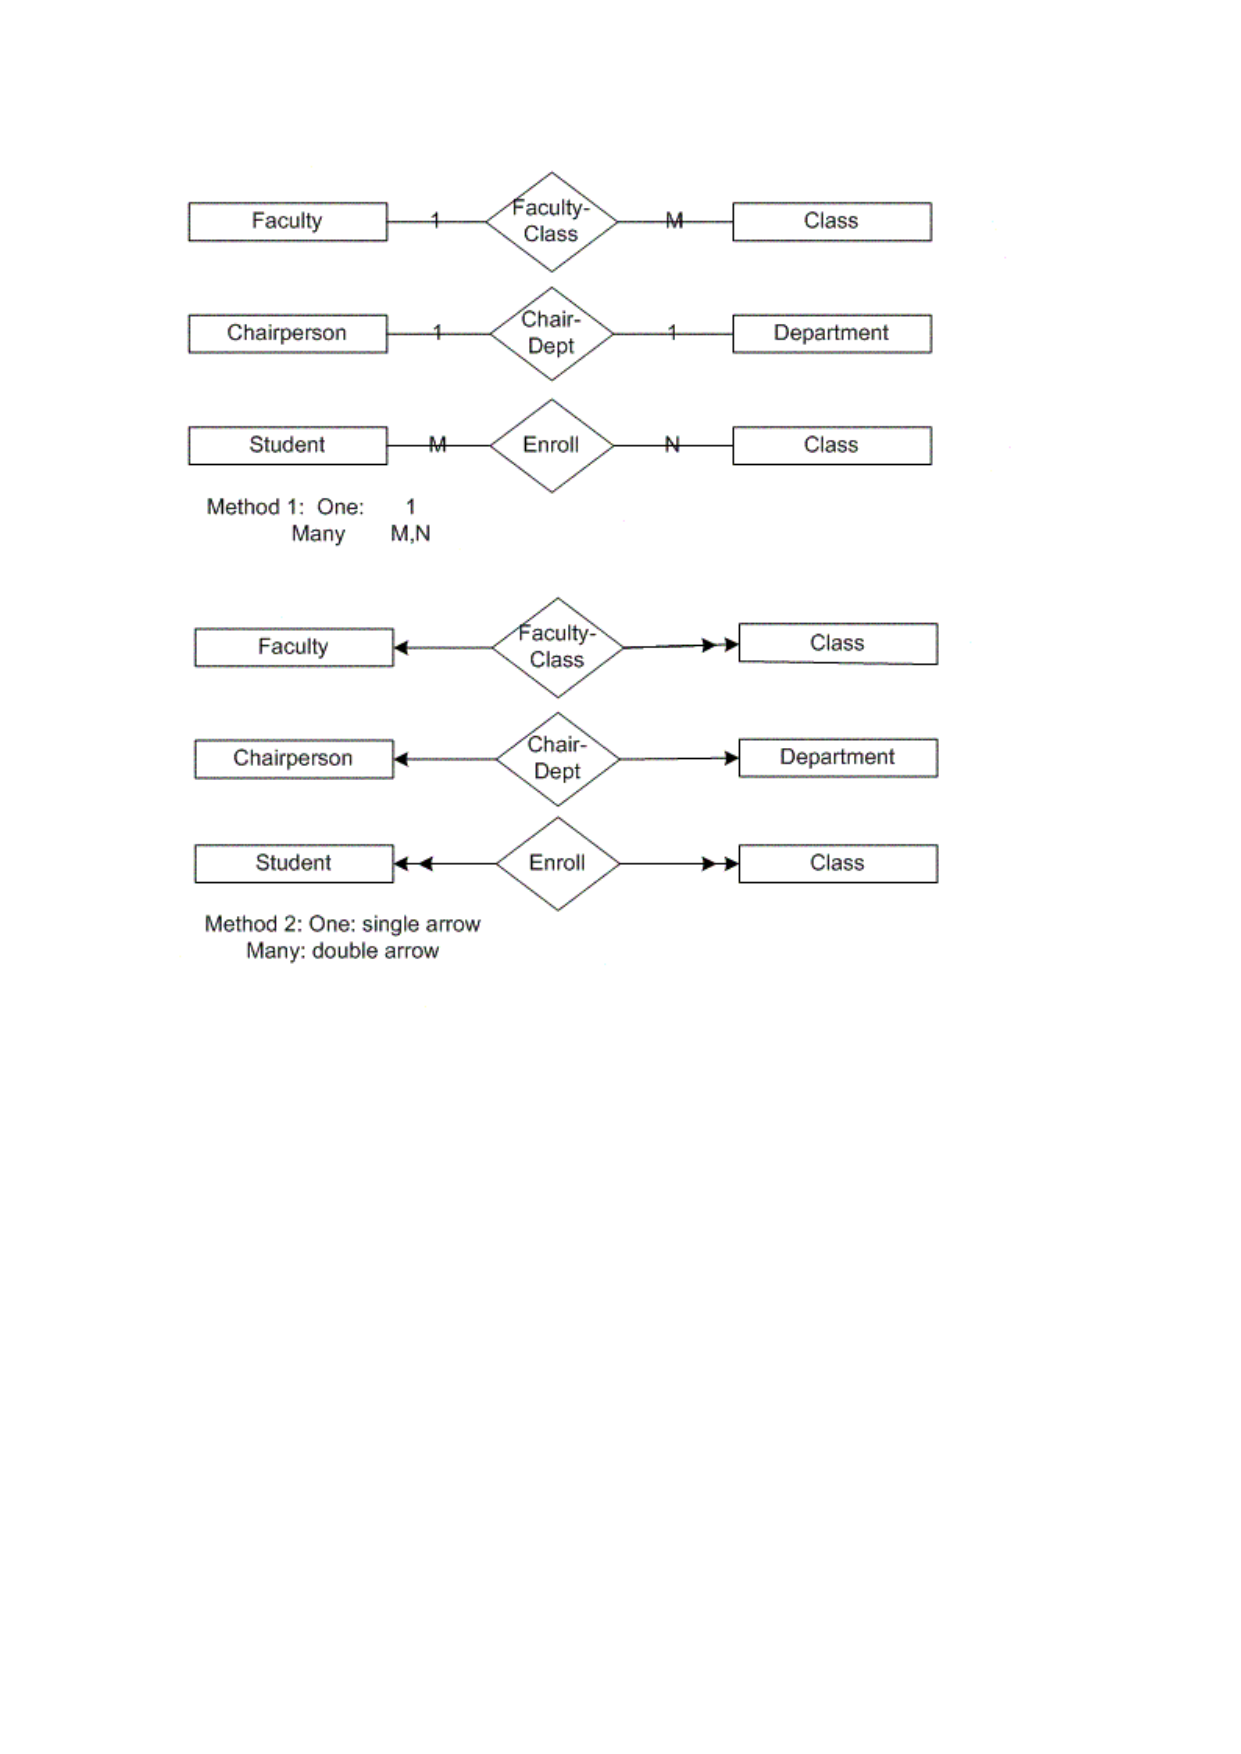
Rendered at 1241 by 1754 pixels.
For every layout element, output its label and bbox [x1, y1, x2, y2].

picture [150, 150, 1025, 1014]
